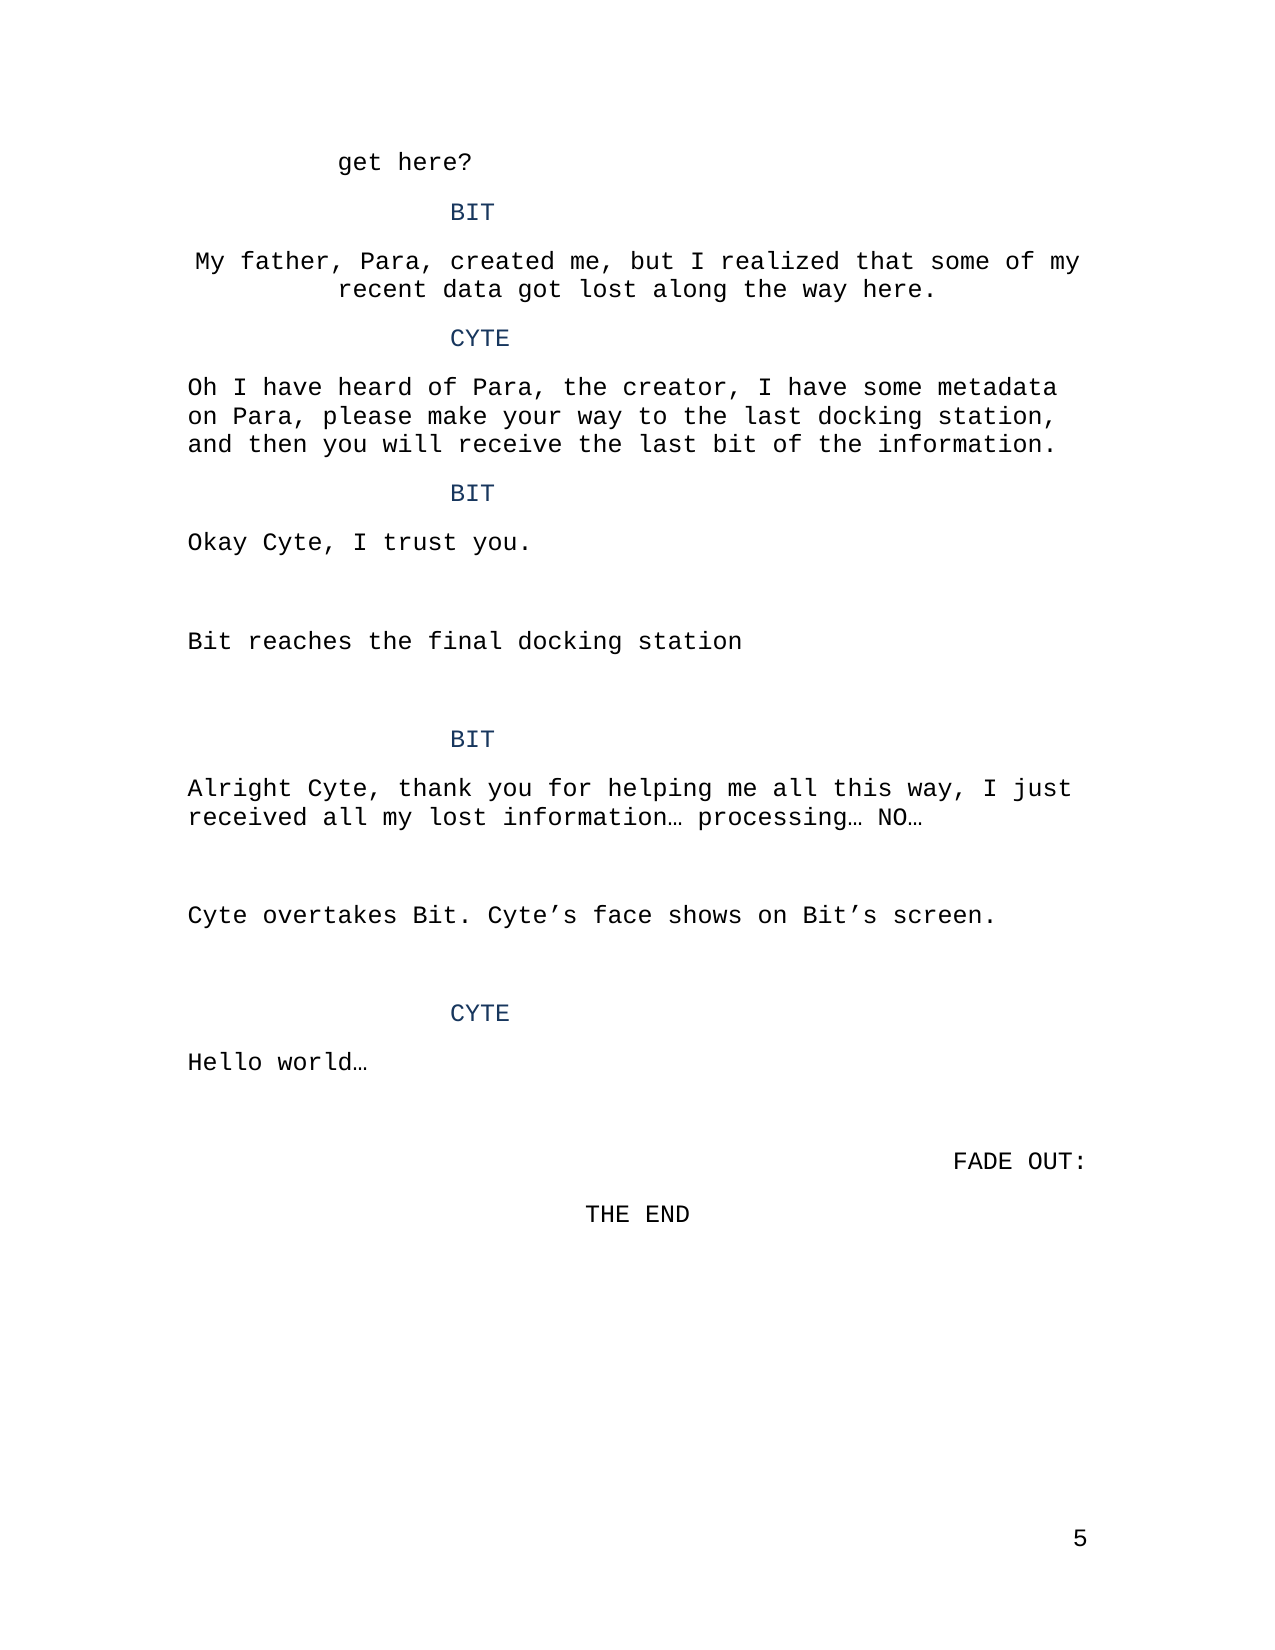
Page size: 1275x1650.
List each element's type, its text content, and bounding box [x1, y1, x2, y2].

text Cyte overtakes Bit. Cyte’s face shows on Bit’s screen. [187, 902, 1087, 931]
text Bit reaches the final docking station [187, 628, 1087, 657]
text Okay Cyte, I trust you. [187, 530, 1087, 558]
text cyte [450, 326, 975, 354]
text The End [187, 1202, 1087, 1230]
text Alright Cyte, thank you for helping me all this way, I just received all my lost information… processing… NO… [187, 776, 1087, 832]
text Cyte [450, 1001, 975, 1029]
text Hello world… [187, 1050, 1087, 1078]
text bit [450, 199, 975, 227]
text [337, 150, 975, 178]
text Bit [450, 727, 975, 755]
text Bit [450, 481, 975, 509]
text FAde Out: [187, 1148, 1087, 1177]
text Oh I have heard of Para, the creator, I have some metadata on Para, please make your way to the last docking station, and then you will receive the last bit of the information. [187, 375, 1087, 460]
text My father, Para, created me, but I realized that some of my recent data got lost along the way here. [187, 248, 1087, 305]
